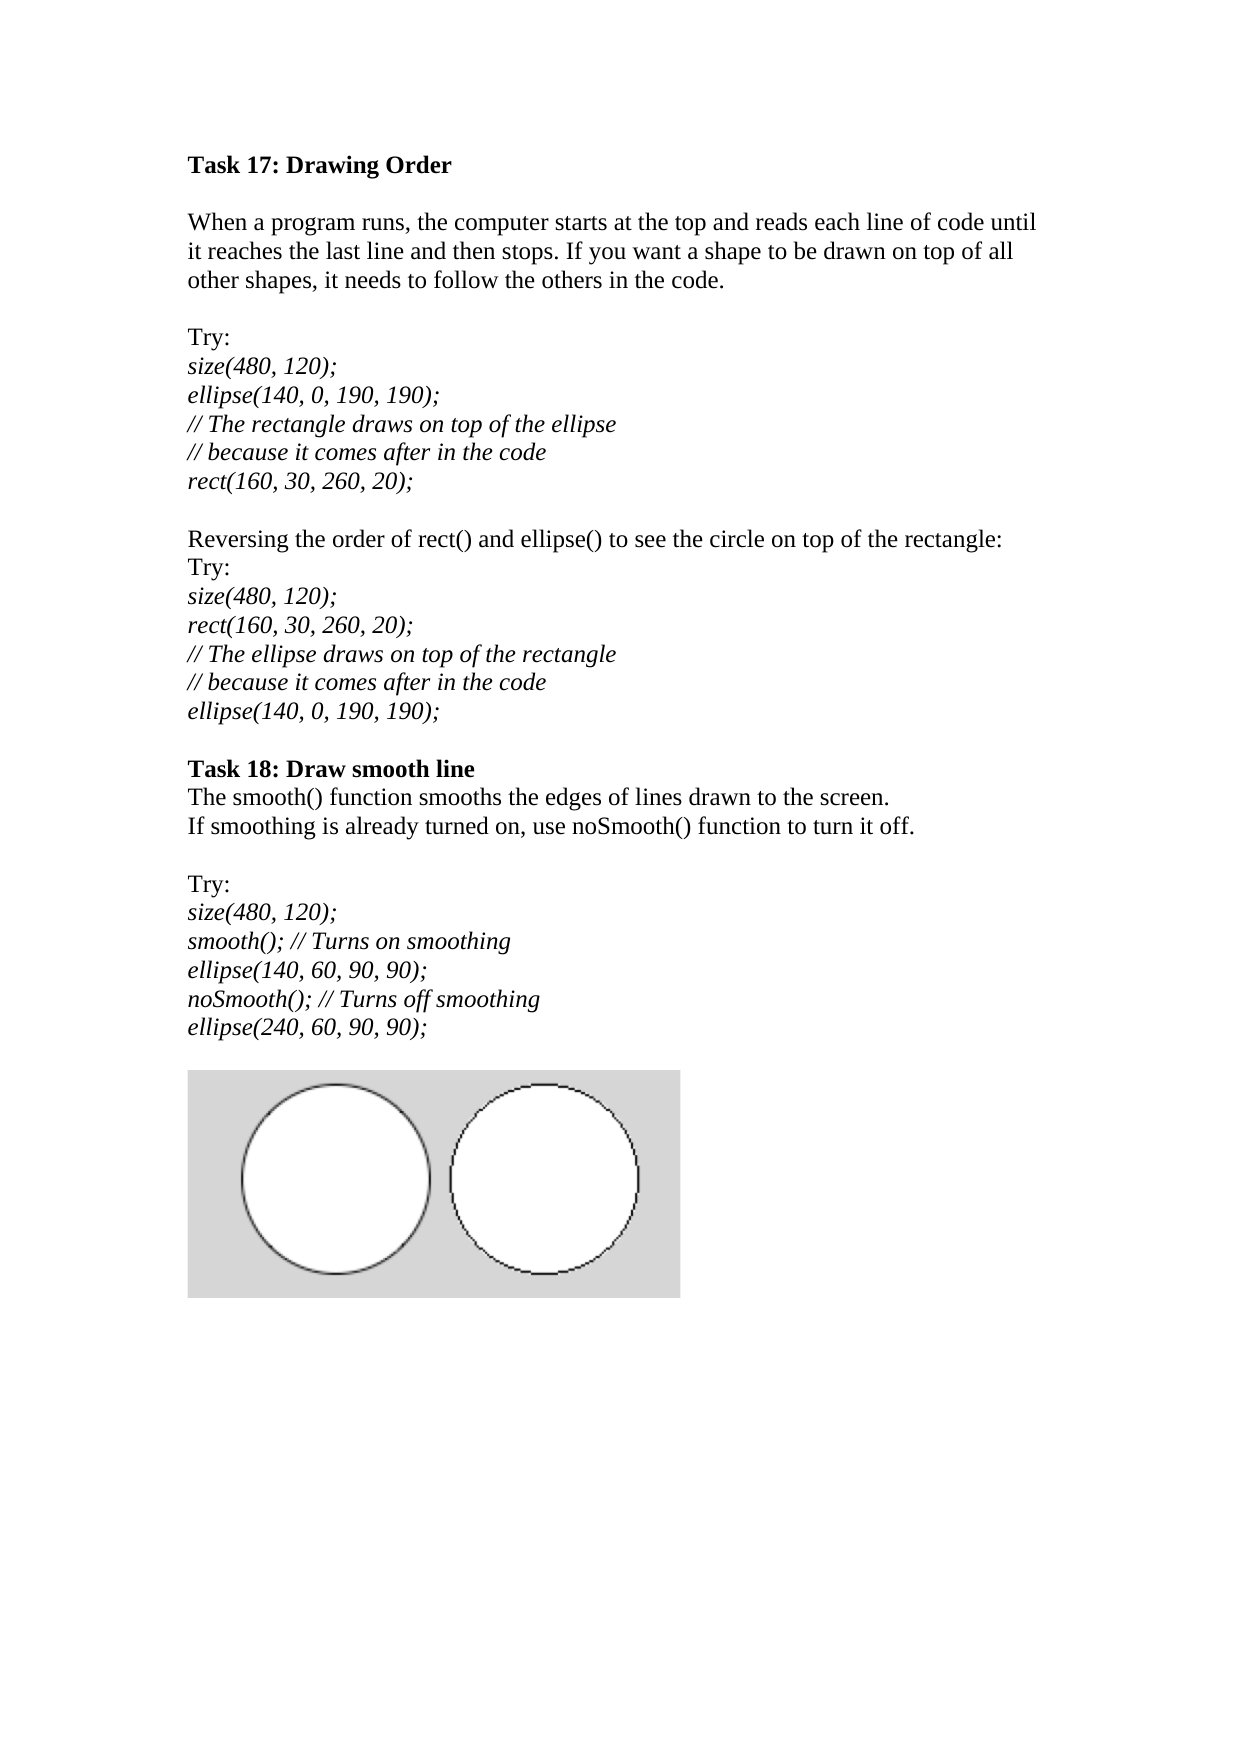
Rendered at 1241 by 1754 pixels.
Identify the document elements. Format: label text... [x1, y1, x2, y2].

text The smooth() function smooths the edges of lines drawn to the screen. [187, 782, 1053, 811]
text noSmooth(); // Turns off smoothing [187, 984, 1053, 1012]
text When a program runs, the computer starts at the top and reads each line of code until it reaches the last line and then stops. If you want a shape to be drawn on top of all other shapes, it needs to follow the others in the code. [187, 207, 1053, 294]
text Reversing the order of rect() and ellipse() to see the circle on top of the rectangle: [187, 524, 1053, 552]
text size(480, 120); [187, 351, 1053, 380]
text // because it comes after in the code [187, 437, 1053, 466]
text Task 17: Drawing Order [187, 150, 1053, 179]
picture [187, 1070, 681, 1298]
text Try: [187, 552, 1053, 581]
text smooth(); // Turns on smoothing [187, 926, 1053, 955]
text rect(160, 30, 260, 20); [187, 610, 1053, 639]
text Try: [187, 869, 1053, 897]
text ellipse(140, 0, 190, 190); [187, 380, 1053, 409]
text // The rectangle draws on top of the ellipse [187, 409, 1053, 437]
text ellipse(140, 0, 190, 190); [187, 696, 1053, 725]
text // The ellipse draws on top of the rectangle [187, 639, 1053, 667]
text Task 18: Draw smooth line [187, 754, 1053, 782]
text // because it comes after in the code [187, 667, 1053, 696]
text rect(160, 30, 260, 20); [187, 466, 1053, 495]
text If smoothing is already turned on, use noSmooth() function to turn it off. [187, 811, 1053, 840]
text ellipse(140, 60, 90, 90); [187, 955, 1053, 984]
text ellipse(240, 60, 90, 90); [187, 1012, 1053, 1041]
text Try: [187, 322, 1053, 351]
text size(480, 120); [187, 897, 1053, 926]
text size(480, 120); [187, 581, 1053, 610]
